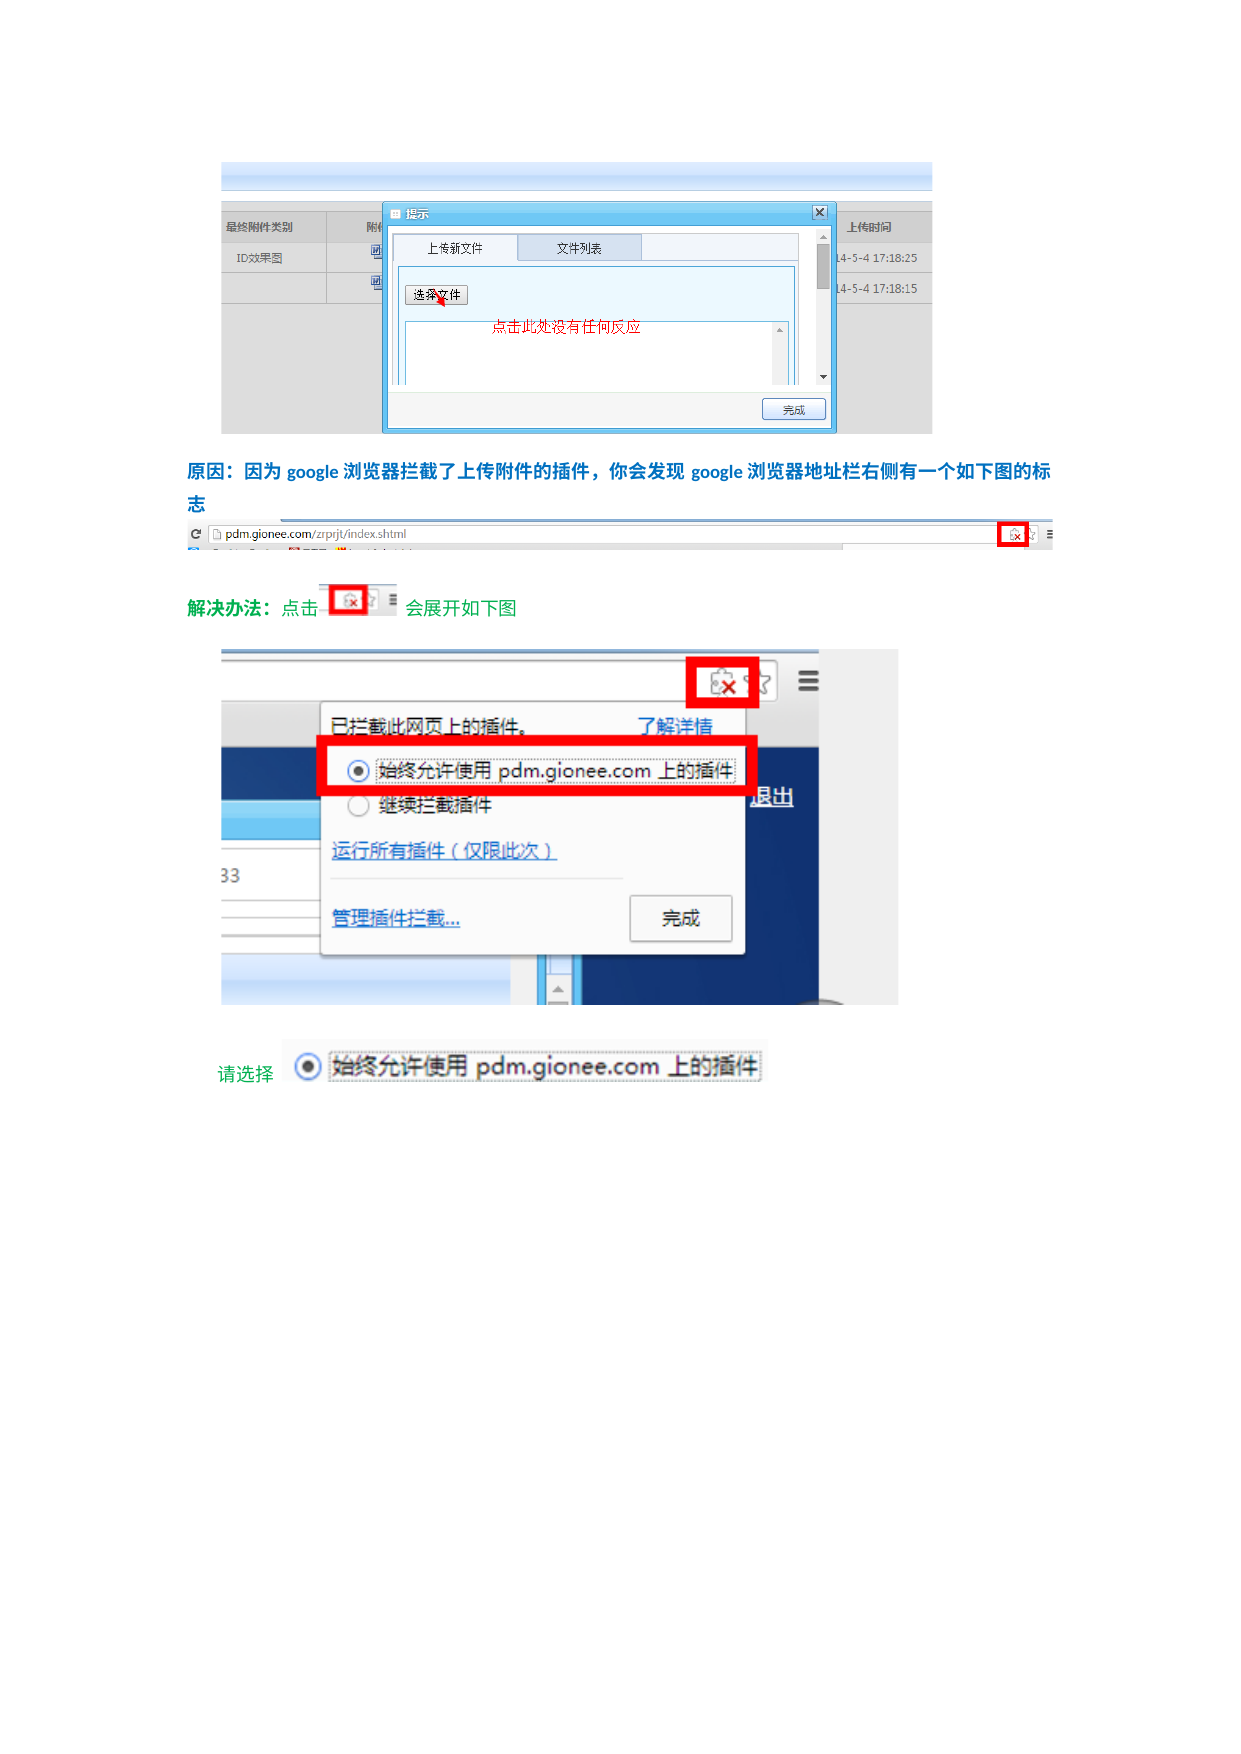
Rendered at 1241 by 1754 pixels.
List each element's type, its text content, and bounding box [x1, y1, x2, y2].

picture [187, 519, 1053, 550]
picture [221, 162, 933, 434]
text 解决办法：点击会展开如下图 [187, 584, 1053, 649]
picture [281, 1039, 769, 1082]
picture [318, 584, 405, 616]
picture [221, 649, 899, 1005]
text 原因：因为google浏览器拦截了上传附件的插件，你会发现google浏览器地址栏右侧有一个如下图的标志 [187, 454, 1053, 519]
